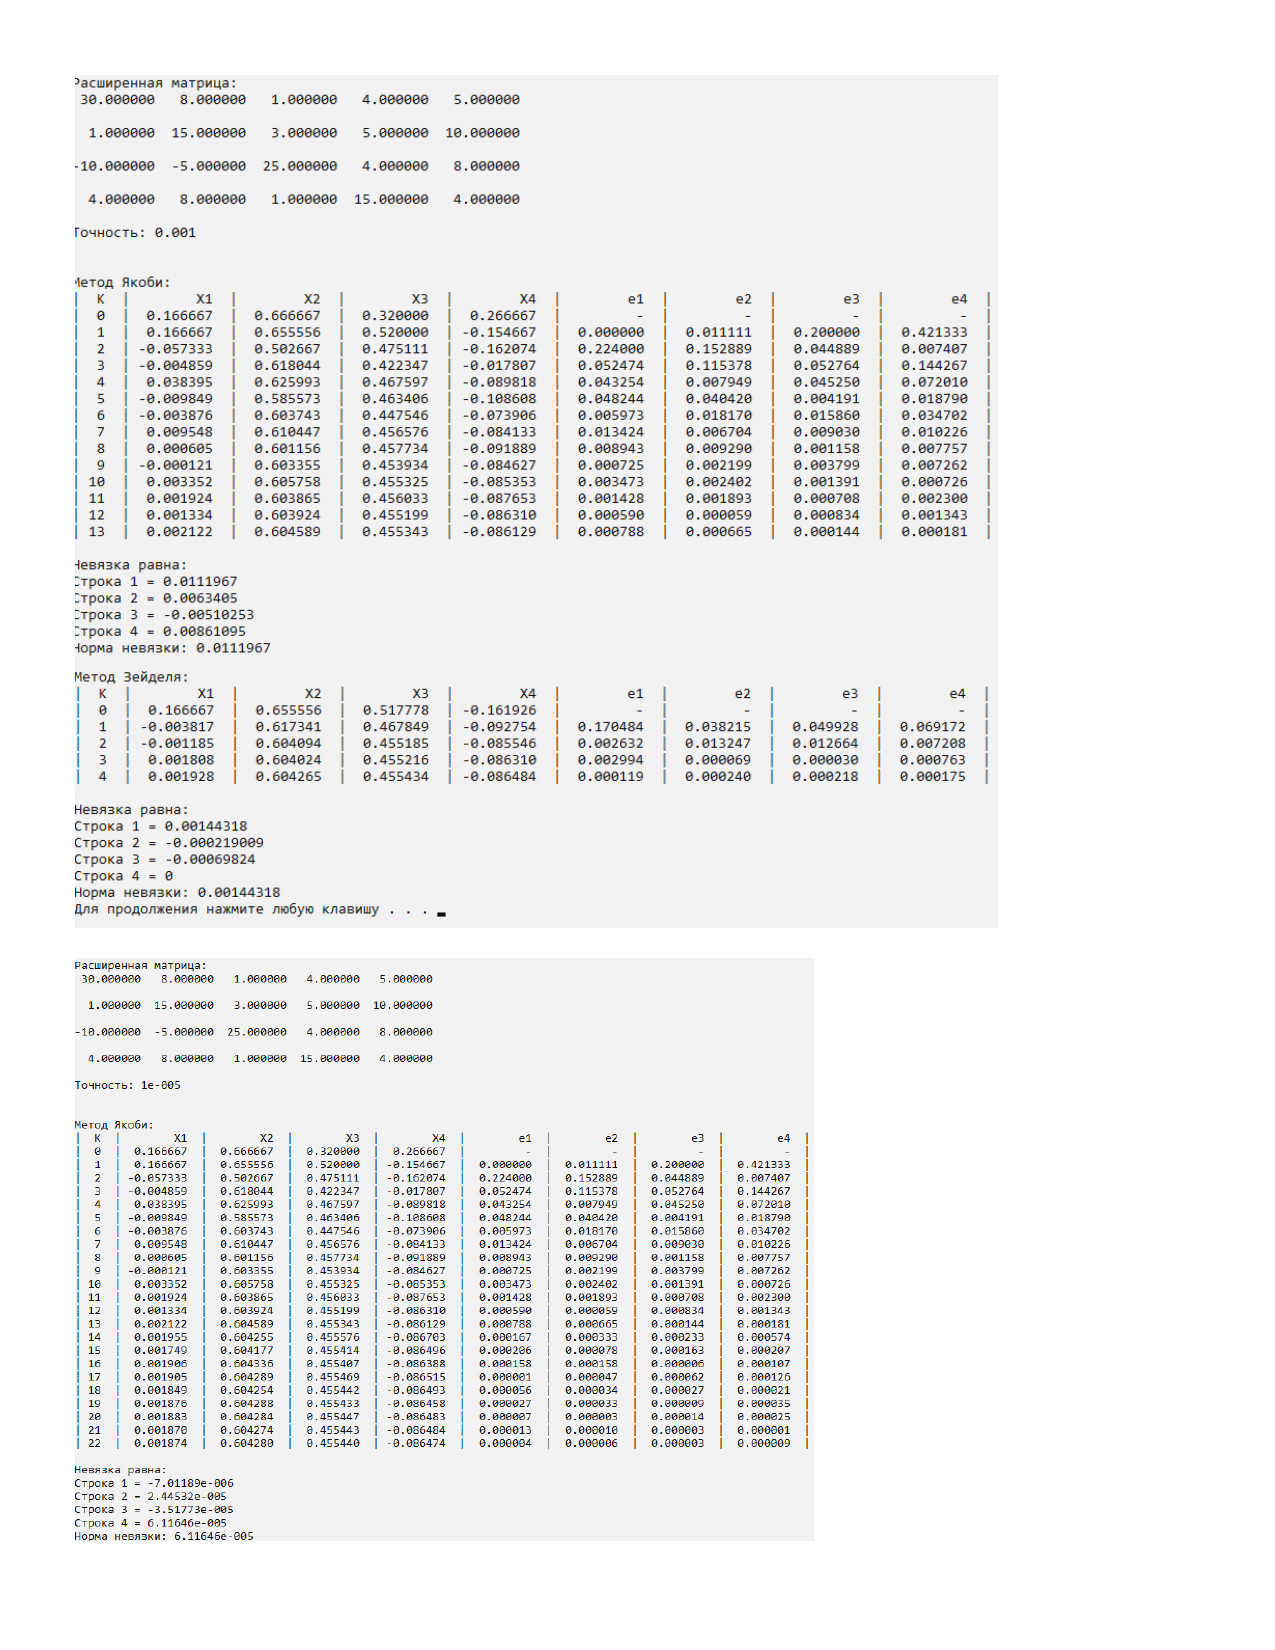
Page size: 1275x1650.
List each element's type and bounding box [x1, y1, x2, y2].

picture [75, 75, 999, 928]
picture [75, 958, 815, 1541]
